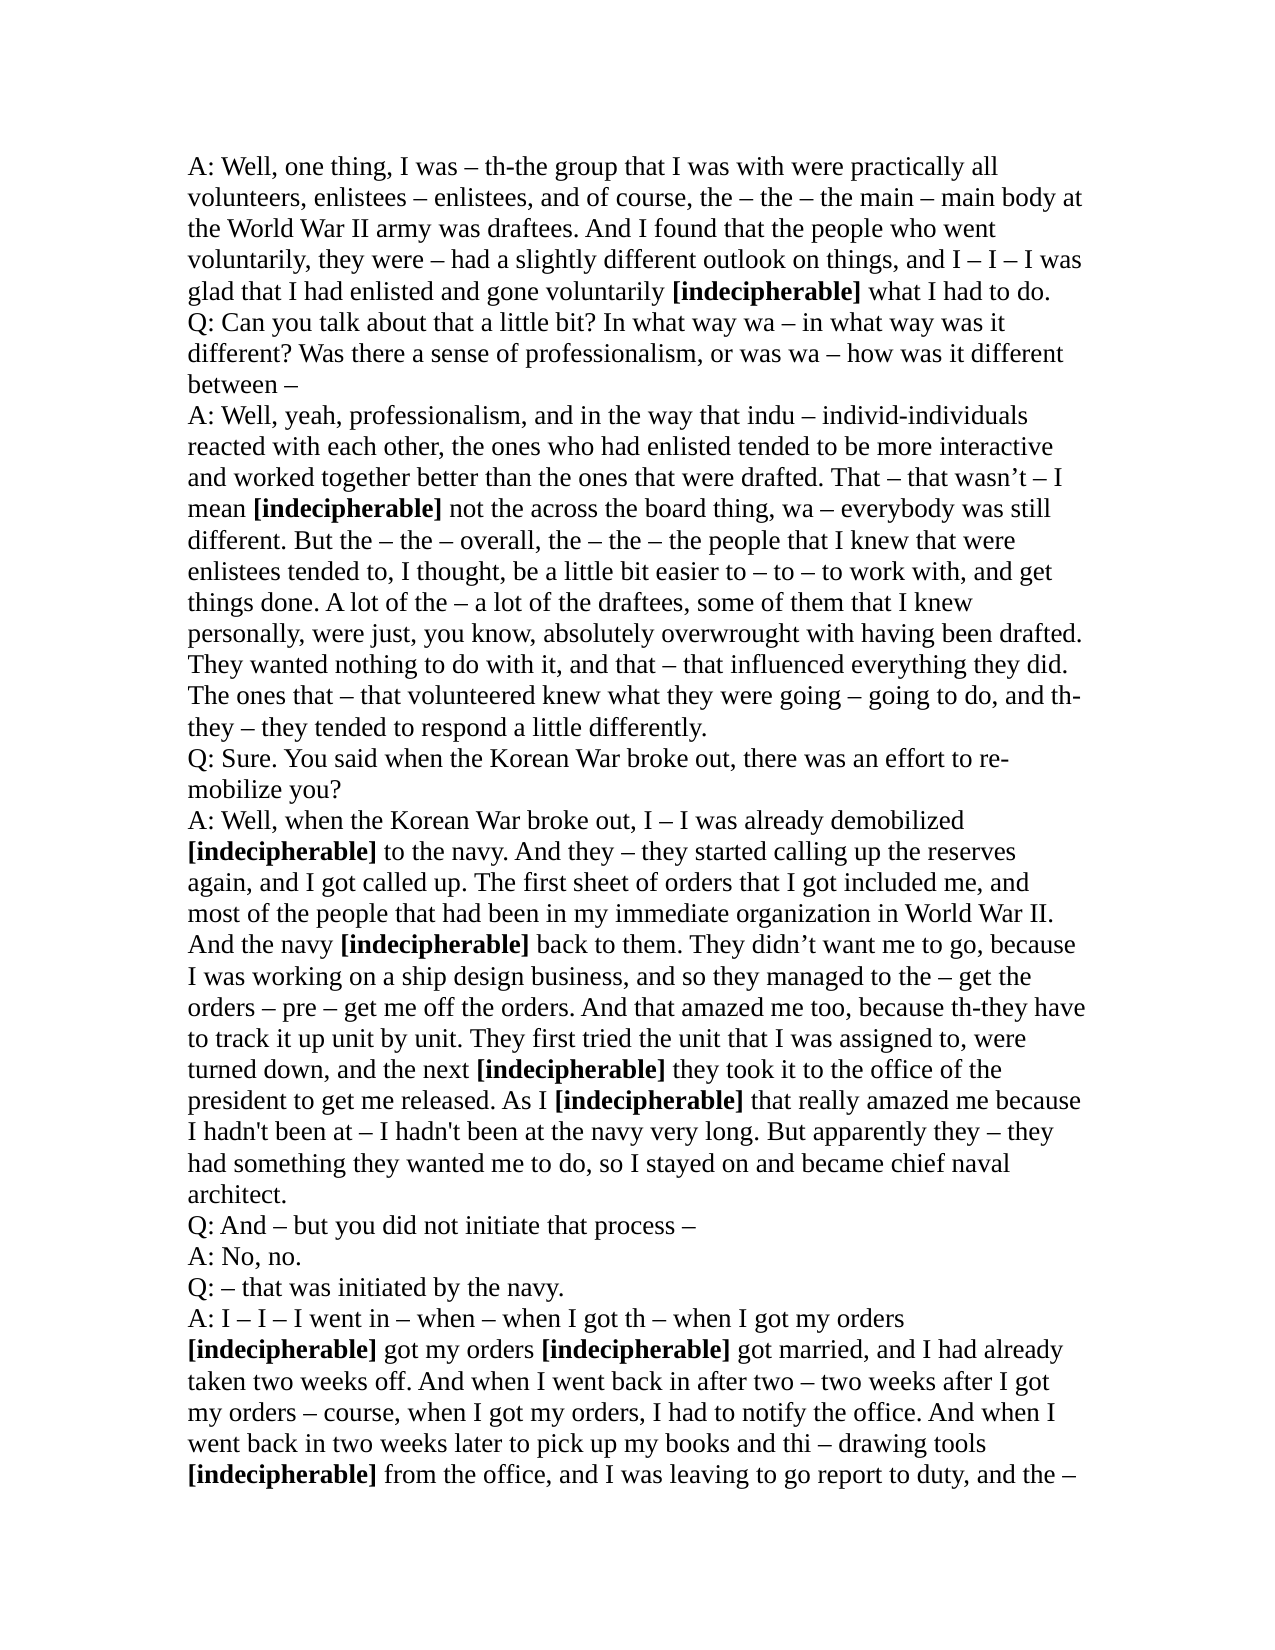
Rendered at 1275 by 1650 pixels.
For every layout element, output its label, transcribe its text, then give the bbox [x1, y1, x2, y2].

text Q: Did your experiences during the war bother you? Do you they come back to you later on? [187, 150, 1087, 212]
text Q: In what way? [187, 337, 1087, 368]
text A: Well, one thing, I was – th-the group that I was with were practically all volunteers, enlistees – enlistees, and of course, the – the – the main – main body at the World War II army was draftees. And I found that the people who went voluntarily, they were – had a slightly different outlook on things, and I – I – I was glad that I had enlisted and gone voluntarily [indecipherable] what I had to do. [187, 368, 1087, 524]
text A: Oh yeah, it came – it came back to me constantly. When I first got home, if a car – car go down the street backfire, I’d wake up under the bed. But I gradually got over that, and it – it – it didn’t bother me so much as it, you know, changed my outlook a lot. [187, 212, 1087, 337]
text Q: And – but you did not initiate that process – [187, 1427, 1087, 1458]
text Q: Can you talk about that a little bit? In what way wa – in what way was it different? Was there a sense of professionalism, or was wa – how was it different between – [187, 524, 1087, 617]
text A: No, no. [187, 1458, 1087, 1489]
text Q: Sure. You said when the Korean War broke out, there was an effort to re-mobilize you? [187, 960, 1087, 1022]
text A: Well, yeah, professionalism, and in the way that indu – individ-individuals reacted with each other, the ones who had enlisted tended to be more interactive and worked together better than the ones that were drafted. That – that wasn’t – I mean [indecipherable] not the across the board thing, wa – everybody was still different. But the – the – overall, the – the – the people that I knew that were enlistees tended to, I thought, be a little bit easier to – to – to work with, and get things done. A lot of the – a lot of the draftees, some of them that I knew personally, were just, you know, absolutely overwrought with having been drafted. They wanted nothing to do with it, and that – that influenced everything they did. The ones that – that volunteered knew what they were going – going to do, and th-they – they tended to respond a little differently. [187, 617, 1087, 960]
text A: Well, when the Korean War broke out, I – I was already demobilized [indecipherable] to the navy. And they – they started calling up the reserves again, and I got called up. The first sheet of orders that I got included me, and most of the people that had been in my immediate organization in World War II. And the navy [indecipherable] back to them. They didn’t want me to go, because I was working on a ship design business, and so they managed to the – get the orders – pre – get me off the orders. And that amazed me too, because th-they have to track it up unit by unit. They first tried the unit that I was assigned to, were turned down, and the next [indecipherable] they took it to the office of the president to get me released. As I [indecipherable] that really amazed me because I hadn't been at – I hadn't been at the navy very long. But apparently they – they had something they wanted me to do, so I stayed on and became chief naval architect. [187, 1022, 1087, 1427]
